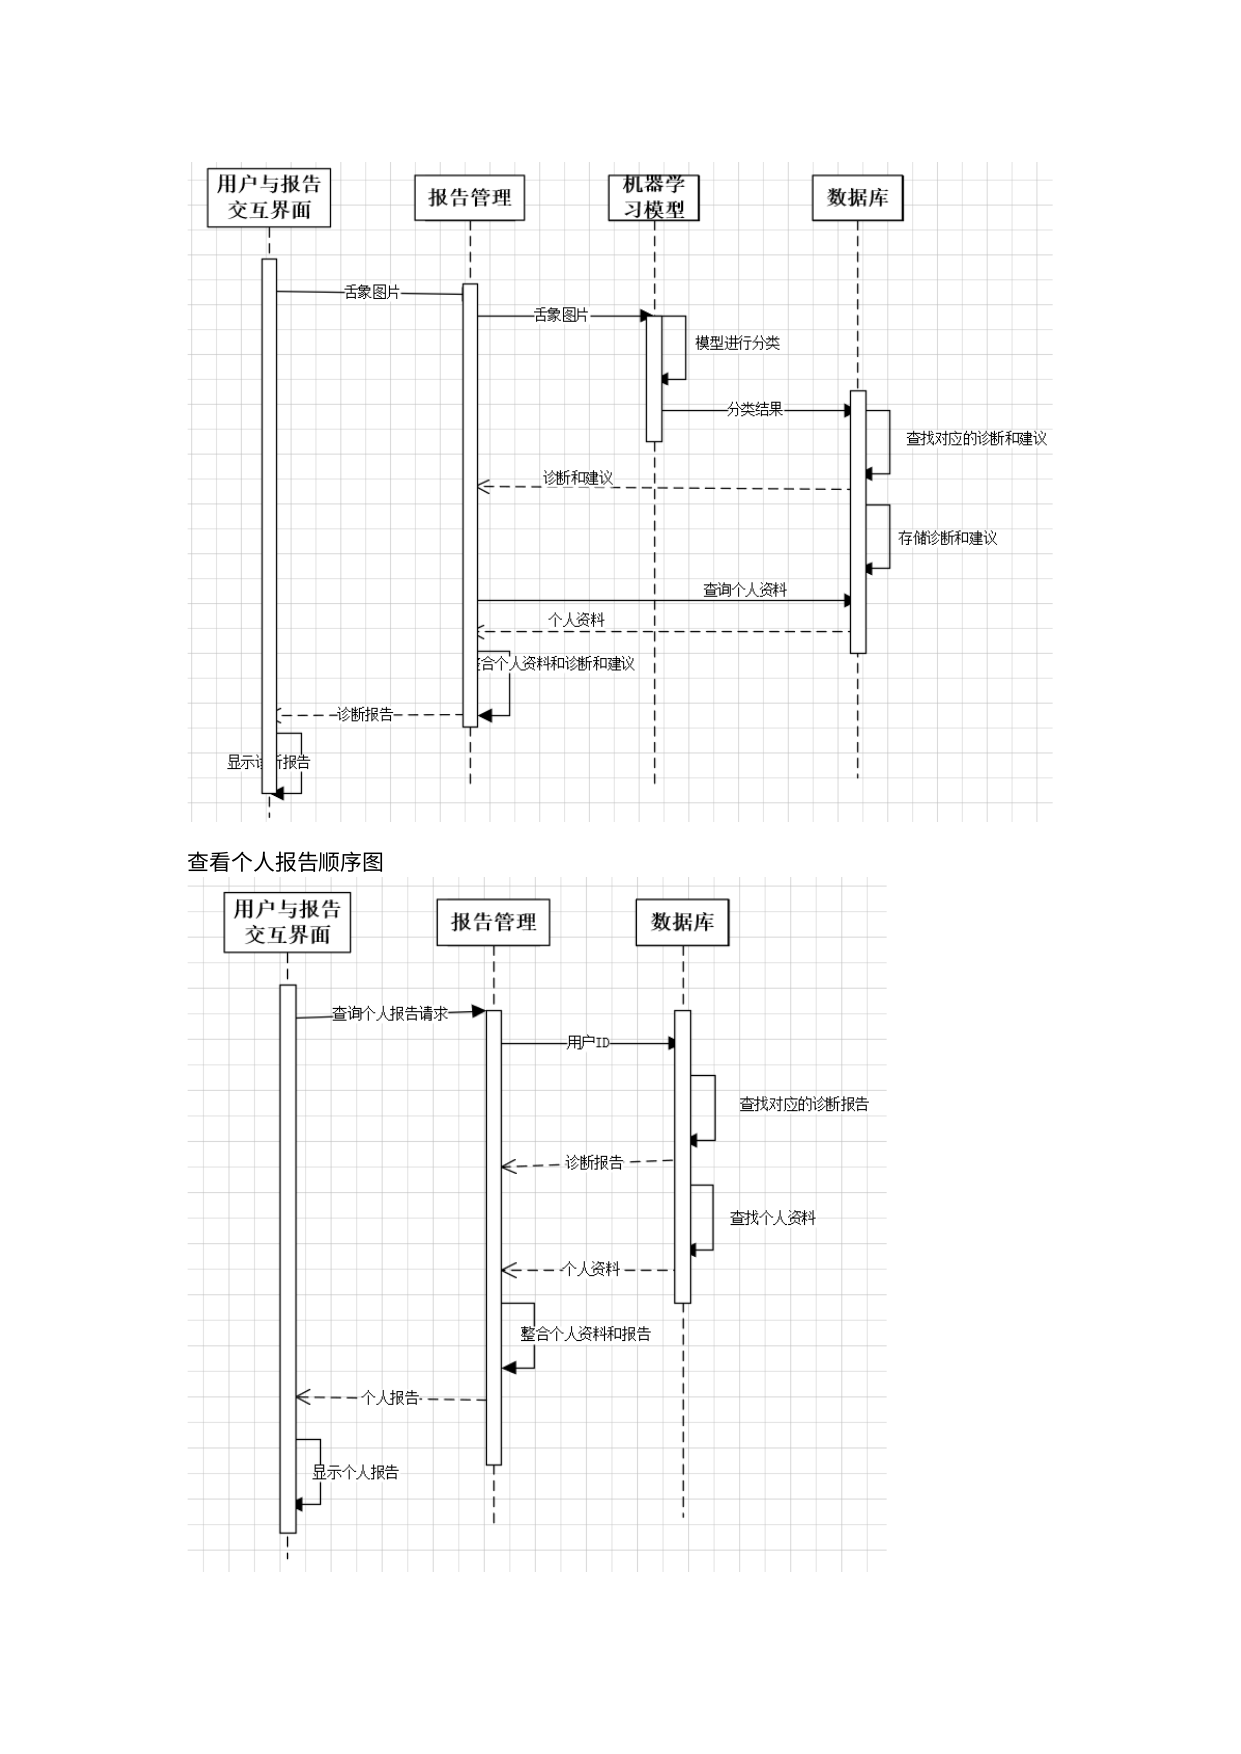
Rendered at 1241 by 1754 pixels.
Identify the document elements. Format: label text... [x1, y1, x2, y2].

picture [187, 162, 1053, 822]
picture [187, 877, 887, 1572]
text 查看个人报告顺序图 [187, 844, 1053, 877]
